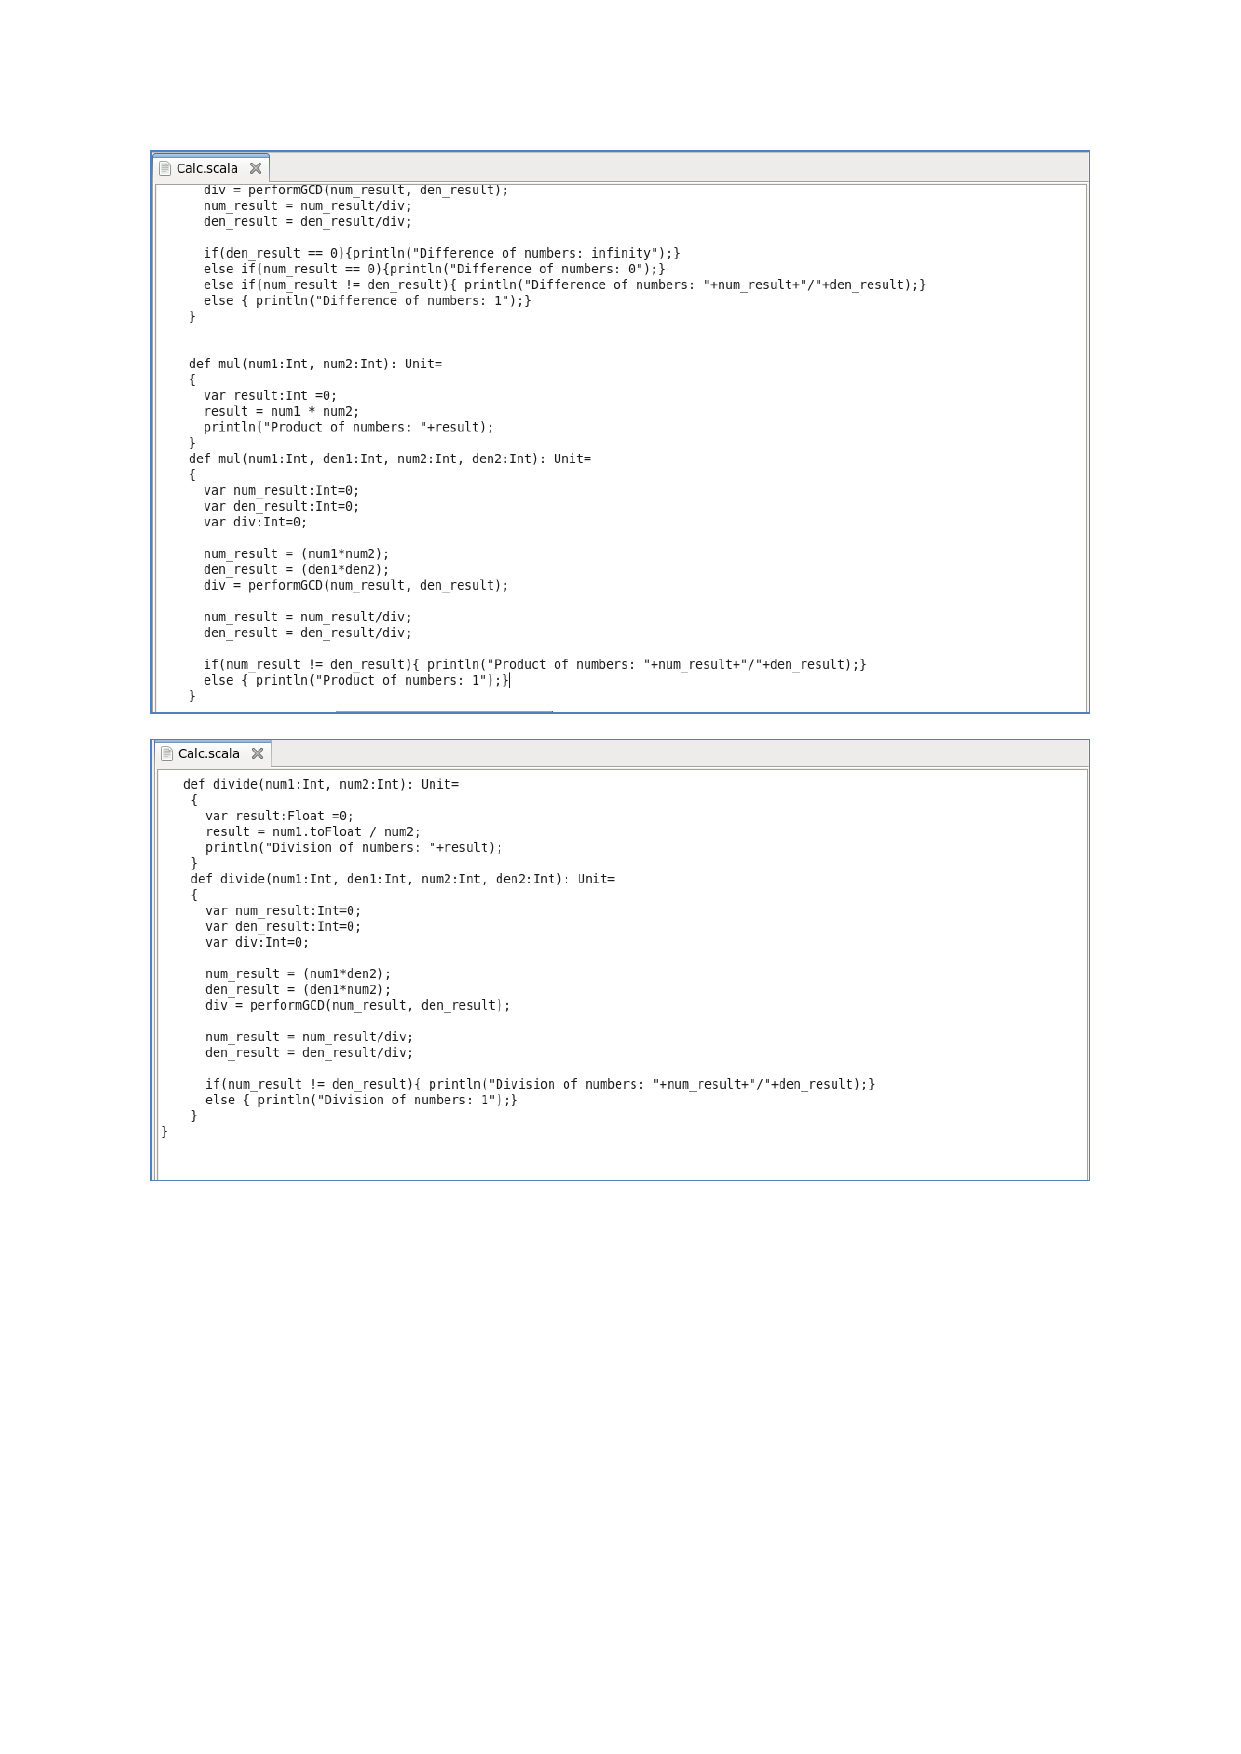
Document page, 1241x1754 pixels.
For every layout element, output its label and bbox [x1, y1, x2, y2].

picture [152, 740, 1089, 1180]
picture [152, 152, 1089, 712]
